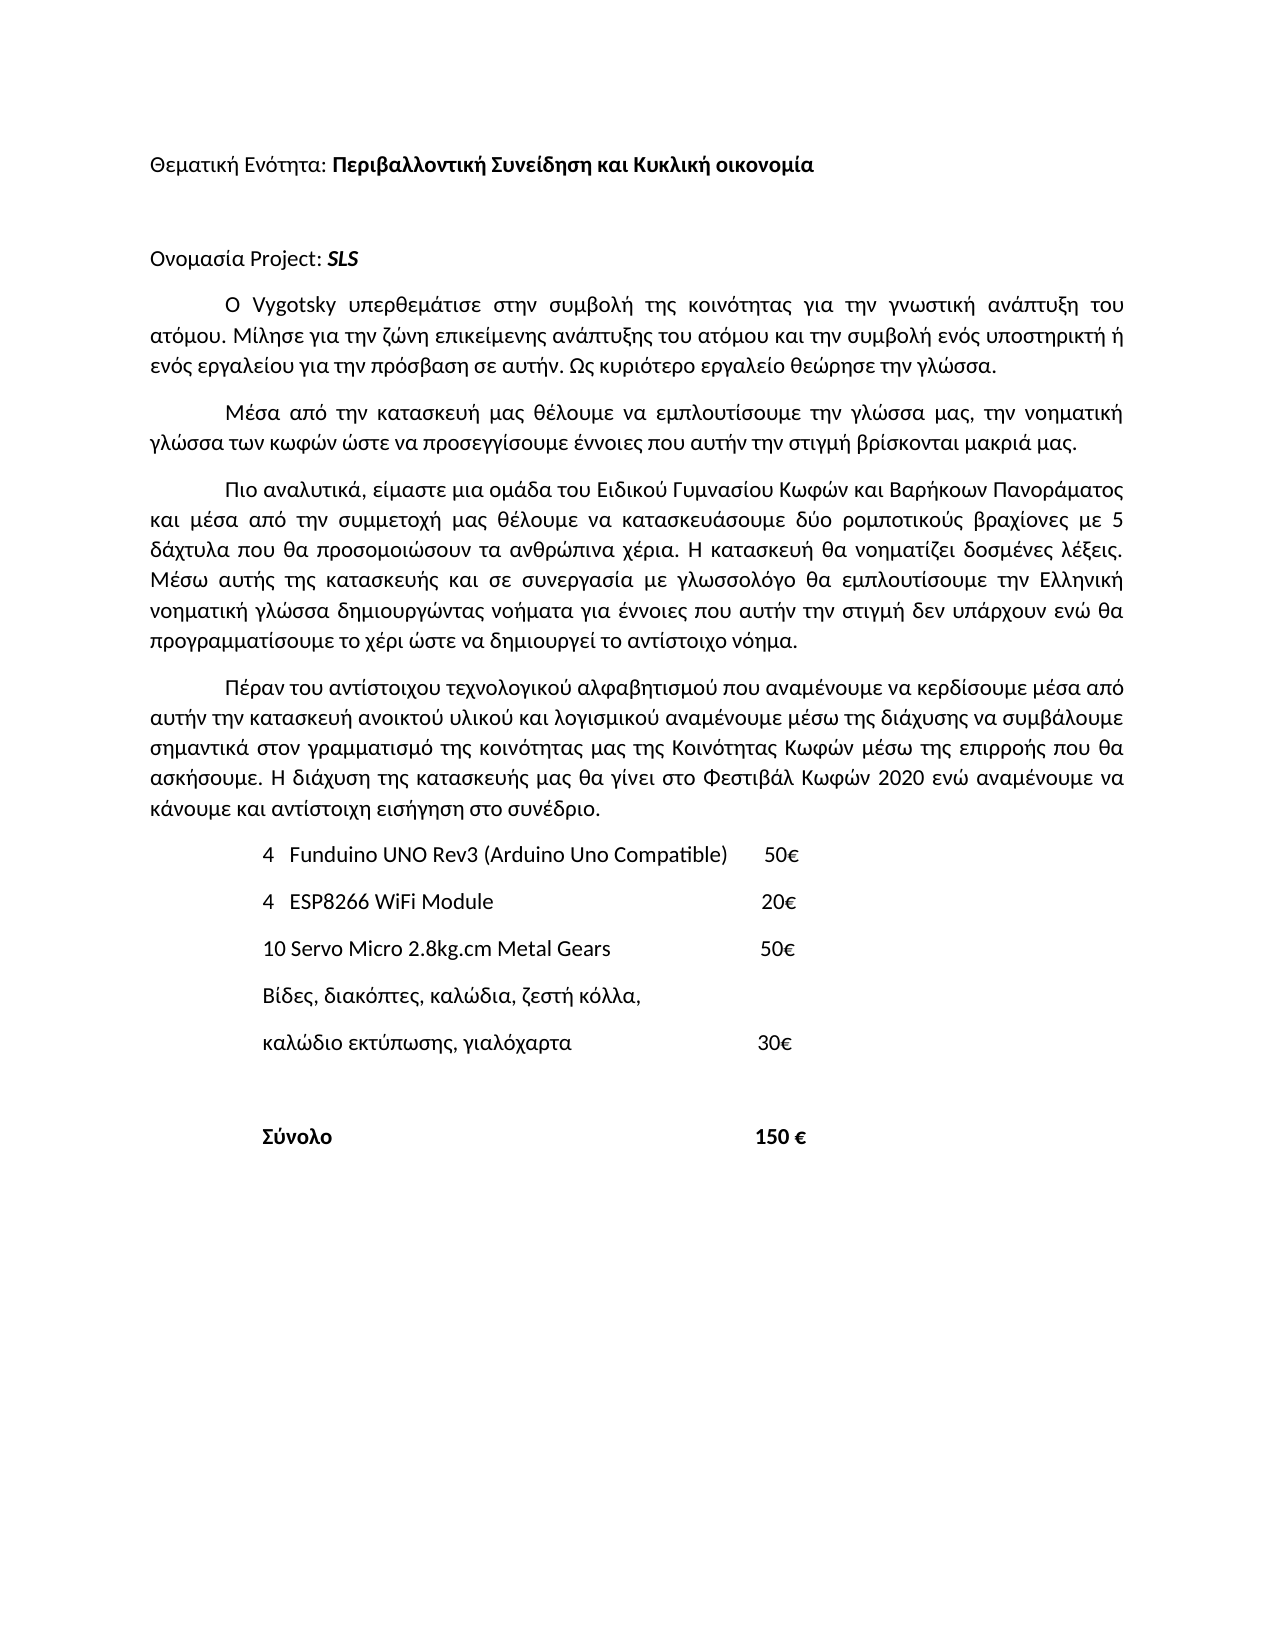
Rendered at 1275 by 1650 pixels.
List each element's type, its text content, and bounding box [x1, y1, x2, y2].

text 4 Funduino UNO Rev3 (Arduino Uno Compatible) 50€ [262, 841, 1125, 869]
text Ονομασία Project: SLS [150, 244, 1125, 272]
text 4 ESP8266 WiFi Module 20€ [262, 887, 1125, 916]
text Μέσα από την κατασκευή μας θέλουμε να εμπλουτίσουμε την γλώσσα μας, την νοηματική γλώσσα των κωφών ώστε να προσεγγίσουμε έννοιες που αυτήν την στιγμή βρίσκονται μακριά μας. [150, 398, 1125, 456]
text Θεματική Ενότητα: Περιβαλλοντική Συνείδηση και Κυκλική οικονομία [150, 150, 1125, 178]
text Σύνολο 150 € [262, 1122, 1125, 1150]
text Πιο αναλυτικά, είμαστε μια ομάδα του Ειδικού Γυμνασίου Κωφών και Βαρήκοων Πανοράματος και μέσα από την συμμετοχή μας θέλουμε να κατασκευάσουμε δύο ρομποτικούς βραχίονες με 5 δάχτυλα που θα προσομοιώσουν τα ανθρώπινα χέρια. Η κατασκευή θα νοηματίζει δοσμένες λέξεις. Μέσω αυτής της κατασκευής και σε συνεργασία με γλωσσολόγο θα εμπλουτίσουμε την Ελληνική νοηματική γλώσσα δημιουργώντας νοήματα για έννοιες που αυτήν την στιγμή δεν υπάρχουν ενώ θα προγραμματίσουμε το χέρι ώστε να δημιουργεί το αντίστοιχο νόημα. [150, 475, 1125, 654]
text 10 Servo Micro 2.8kg.cm Metal Gears 50€ [262, 934, 1125, 962]
text Ο Vygotsky υπερθεμάτισε στην συμβολή της κοινότητας για την γνωστική ανάπτυξη του ατόμου. Μίλησε για την ζώνη επικείμενης ανάπτυξης του ατόμου και την συμβολή ενός υποστηρικτή ή ενός εργαλείου για την πρόσβαση σε αυτήν. Ως κυριότερο εργαλείο θεώρησε την γλώσσα. [150, 291, 1125, 379]
text Βίδες, διακόπτες, καλώδια, ζεστή κόλλα, [262, 981, 1125, 1009]
text καλώδιο εκτύπωσης, γιαλόχαρτα 30€ [262, 1028, 1125, 1056]
text Πέραν του αντίστοιχου τεχνολογικού αλφαβητισμού που αναμένουμε να κερδίσουμε μέσα από αυτήν την κατασκευή ανοικτού υλικού και λογισμικού αναμένουμε μέσω της διάχυσης να συμβάλουμε σημαντικά στον γραμματισμό της κοινότητας μας της Κοινότητας Κωφών μέσω της επιρροής που θα ασκήσουμε. Η διάχυση της κατασκευής μας θα γίνει στο Φεστιβάλ Κωφών 2020 ενώ αναμένουμε να κάνουμε και αντίστοιχη εισήγηση στο συνέδριο. [150, 673, 1125, 822]
